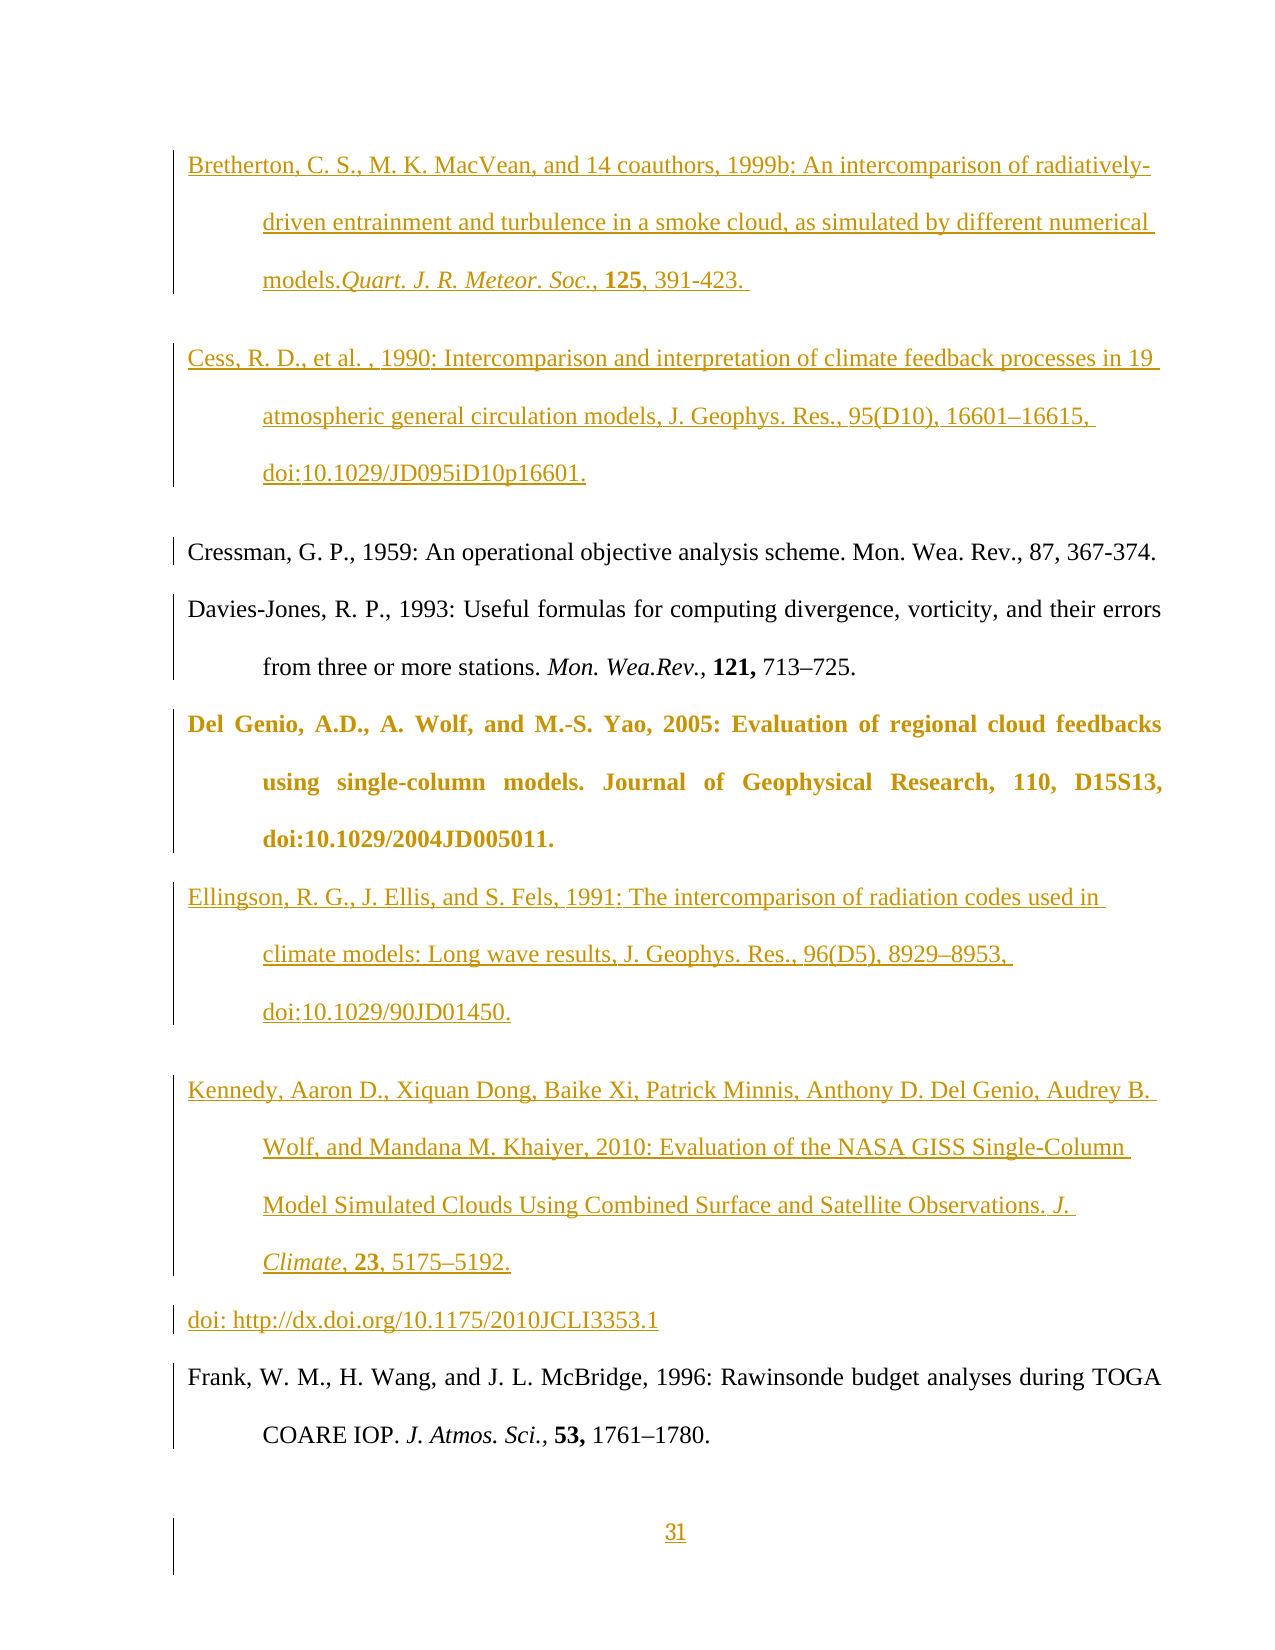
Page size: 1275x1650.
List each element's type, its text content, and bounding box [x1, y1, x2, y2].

text Davies-Jones, R. P., 1993: Useful formulas for computing divergence, vorticity, and their errors from three or more stations. Mon. Wea.Rev., 121, 713–725. [187, 594, 1162, 680]
text Cressman, G. P., 1959: An operational objective analysis scheme. Mon. Wea. Rev., 87, 367-374. [187, 537, 1162, 565]
text Frank, W. M., H. Wang, and J. L. McBridge, 1996: Rawinsonde budget analyses during TOGA COARE IOP. J. Atmos. Sci., 53, 1761–1780. [187, 1362, 1162, 1449]
text Del Genio, A.D., A. Wolf, and M.-S. Yao, 2005: Evaluation of regional cloud feedbacks using single-column models. Journal of Geophysical Research, 110, D15S13, doi:10.1029/2004JD005011. [187, 709, 1162, 853]
